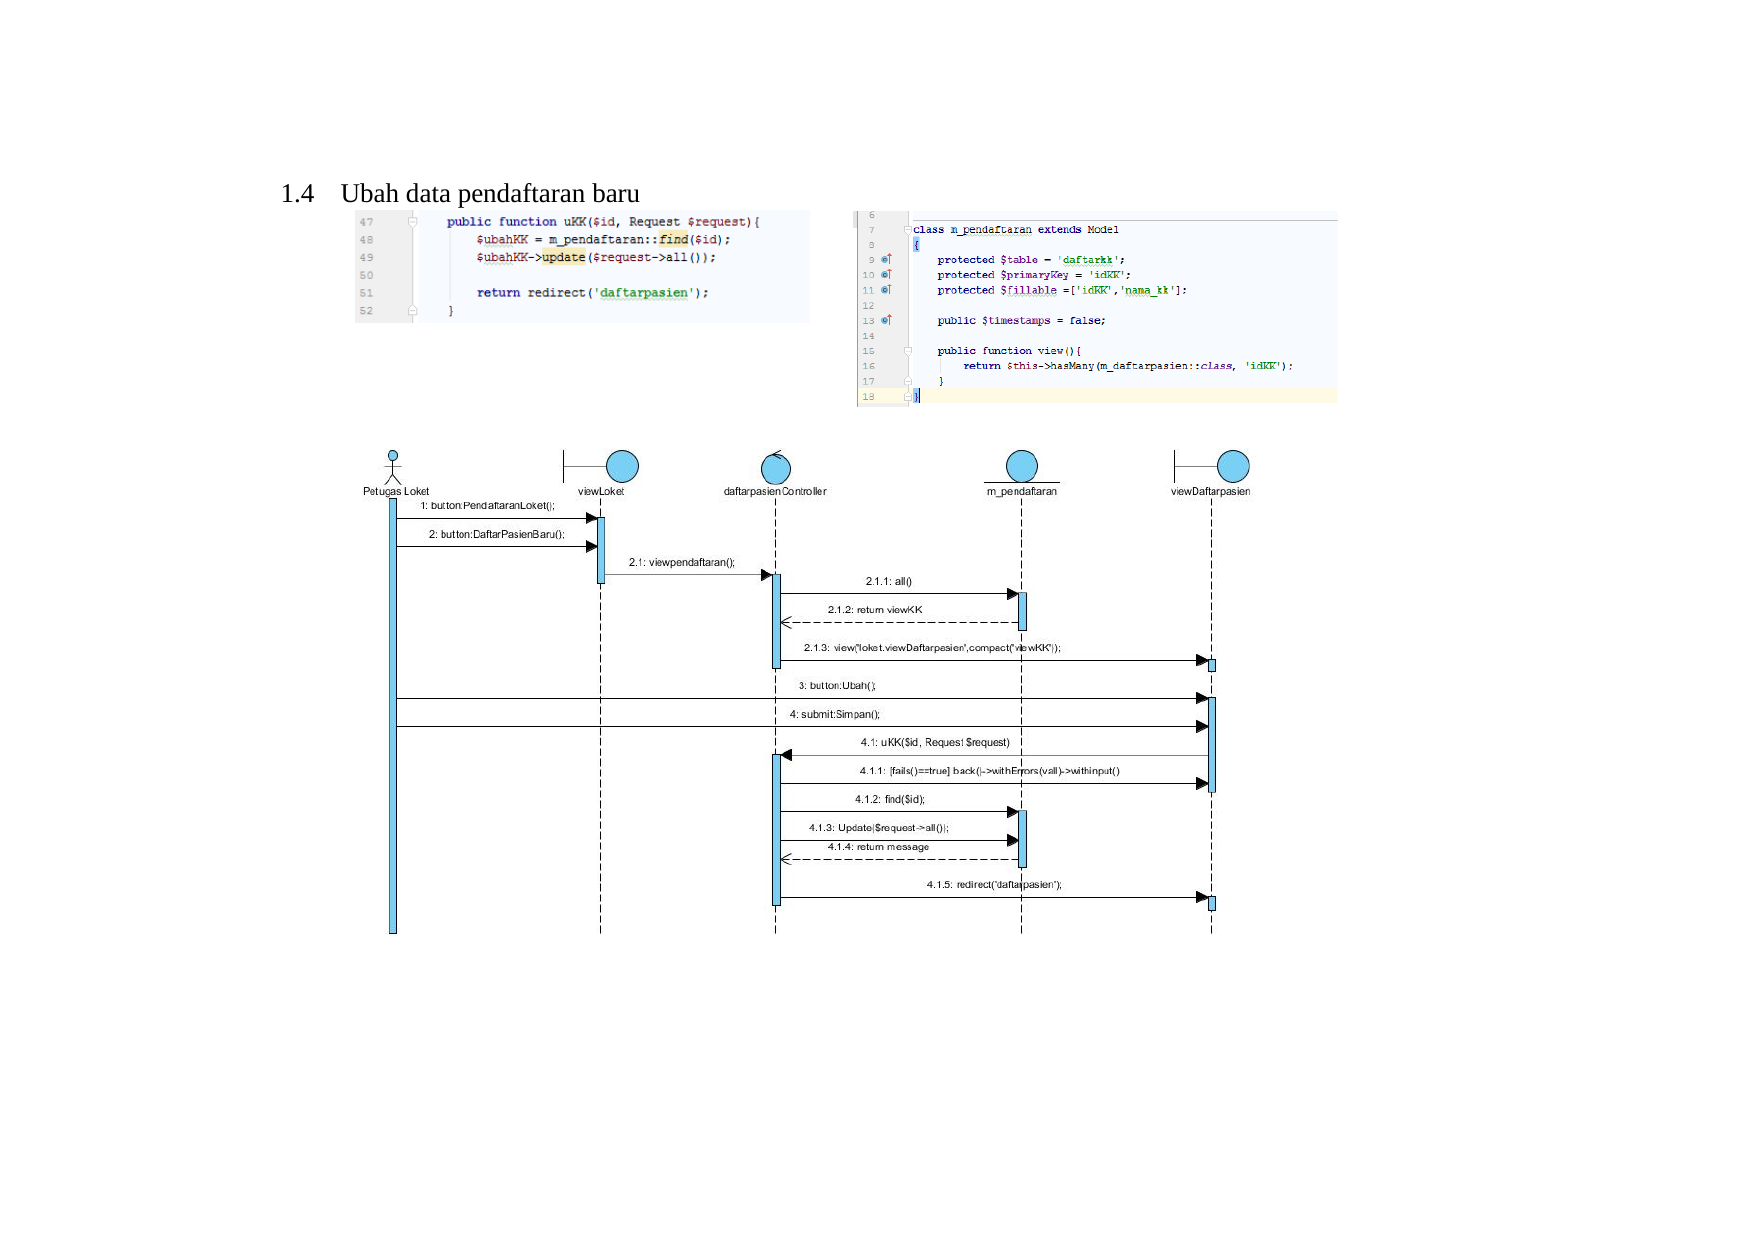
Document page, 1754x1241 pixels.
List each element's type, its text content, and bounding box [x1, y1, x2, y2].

picture [853, 211, 1338, 407]
picture [355, 210, 811, 323]
picture [354, 448, 1267, 937]
subtitle Ubah data pendaftaran baru [280, 177, 1577, 208]
